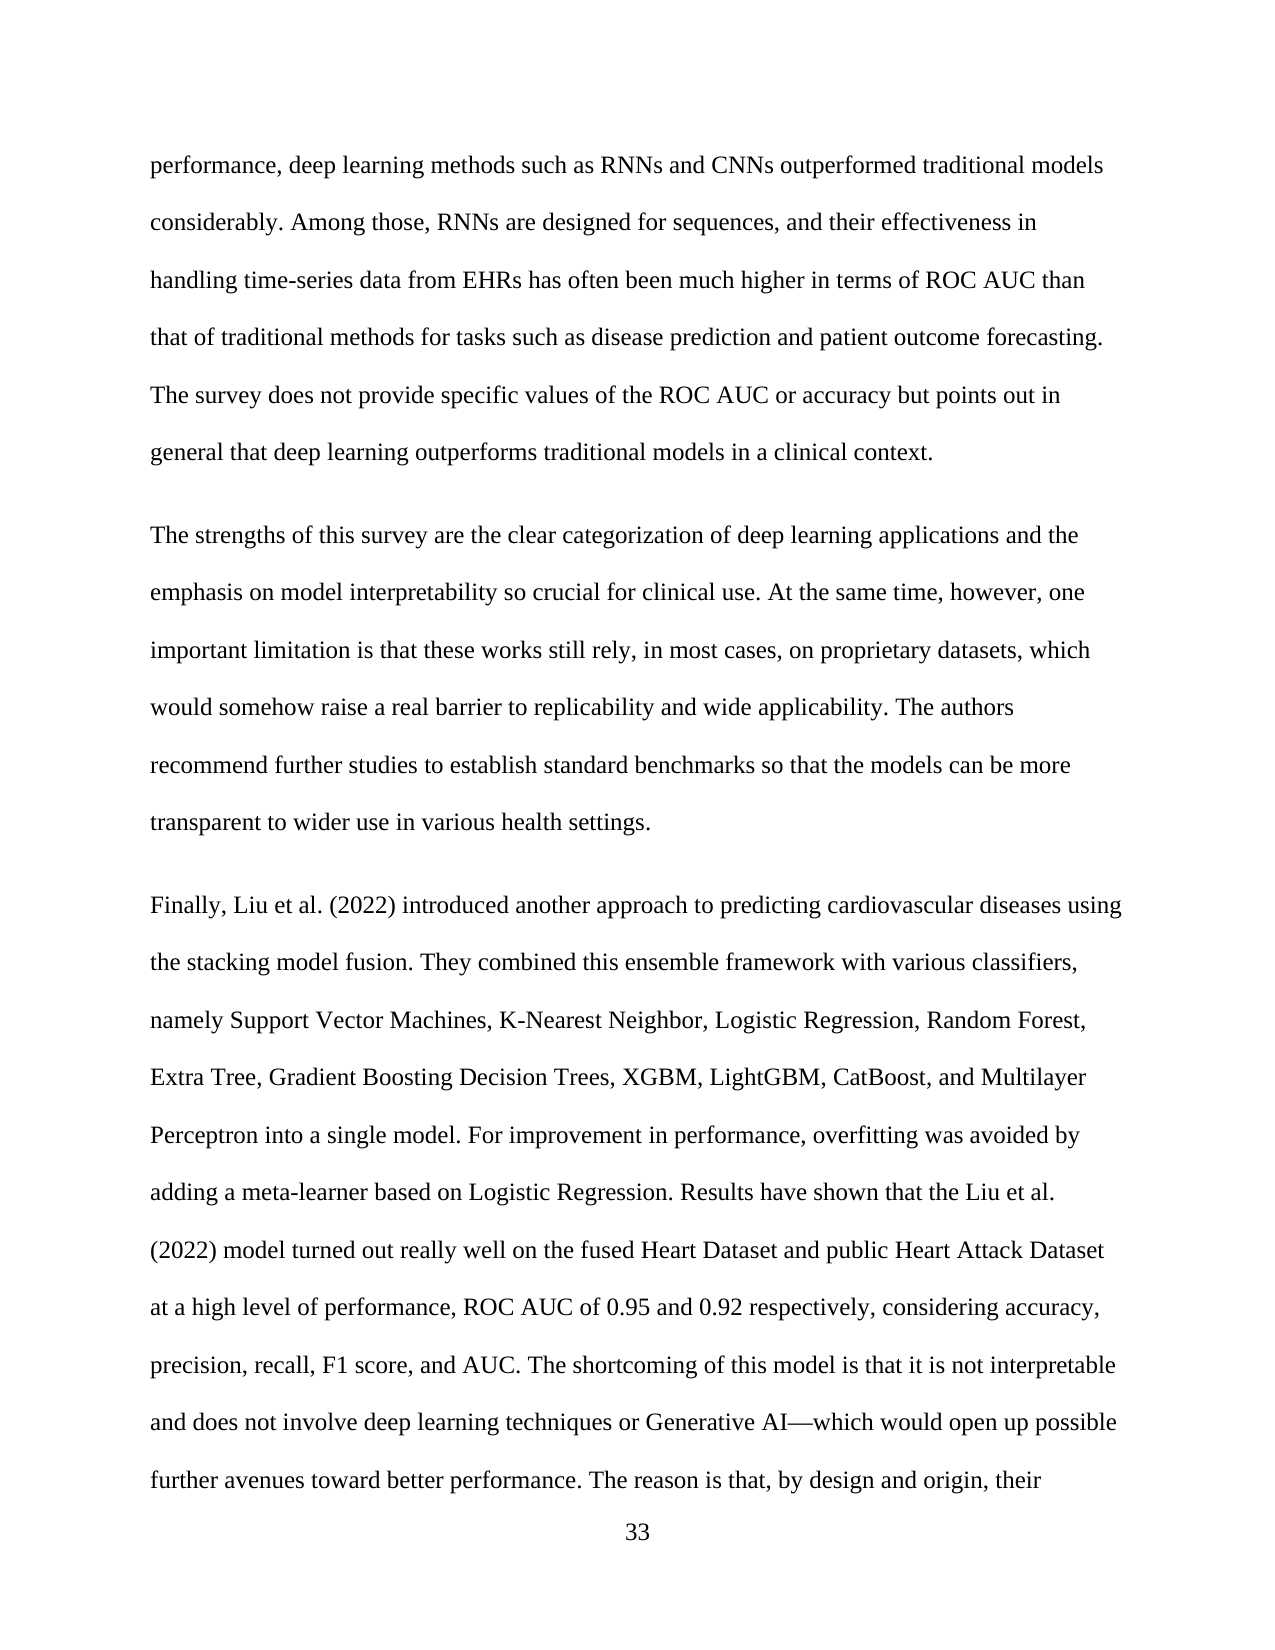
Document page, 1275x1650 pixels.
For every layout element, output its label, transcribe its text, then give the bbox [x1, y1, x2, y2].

text The strengths of this survey are the clear categorization of deep learning applications and the emphasis on model interpretability so crucial for clinical use. At the same time, however, one important limitation is that these works still rely, in most cases, on proprietary datasets, which would somehow raise a real barrier to replicability and wide applicability. The authors recommend further studies to establish standard benchmarks so that the models can be more transparent to wider use in various health settings. [150, 520, 1125, 836]
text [150, 150, 1125, 466]
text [150, 890, 1125, 1494]
